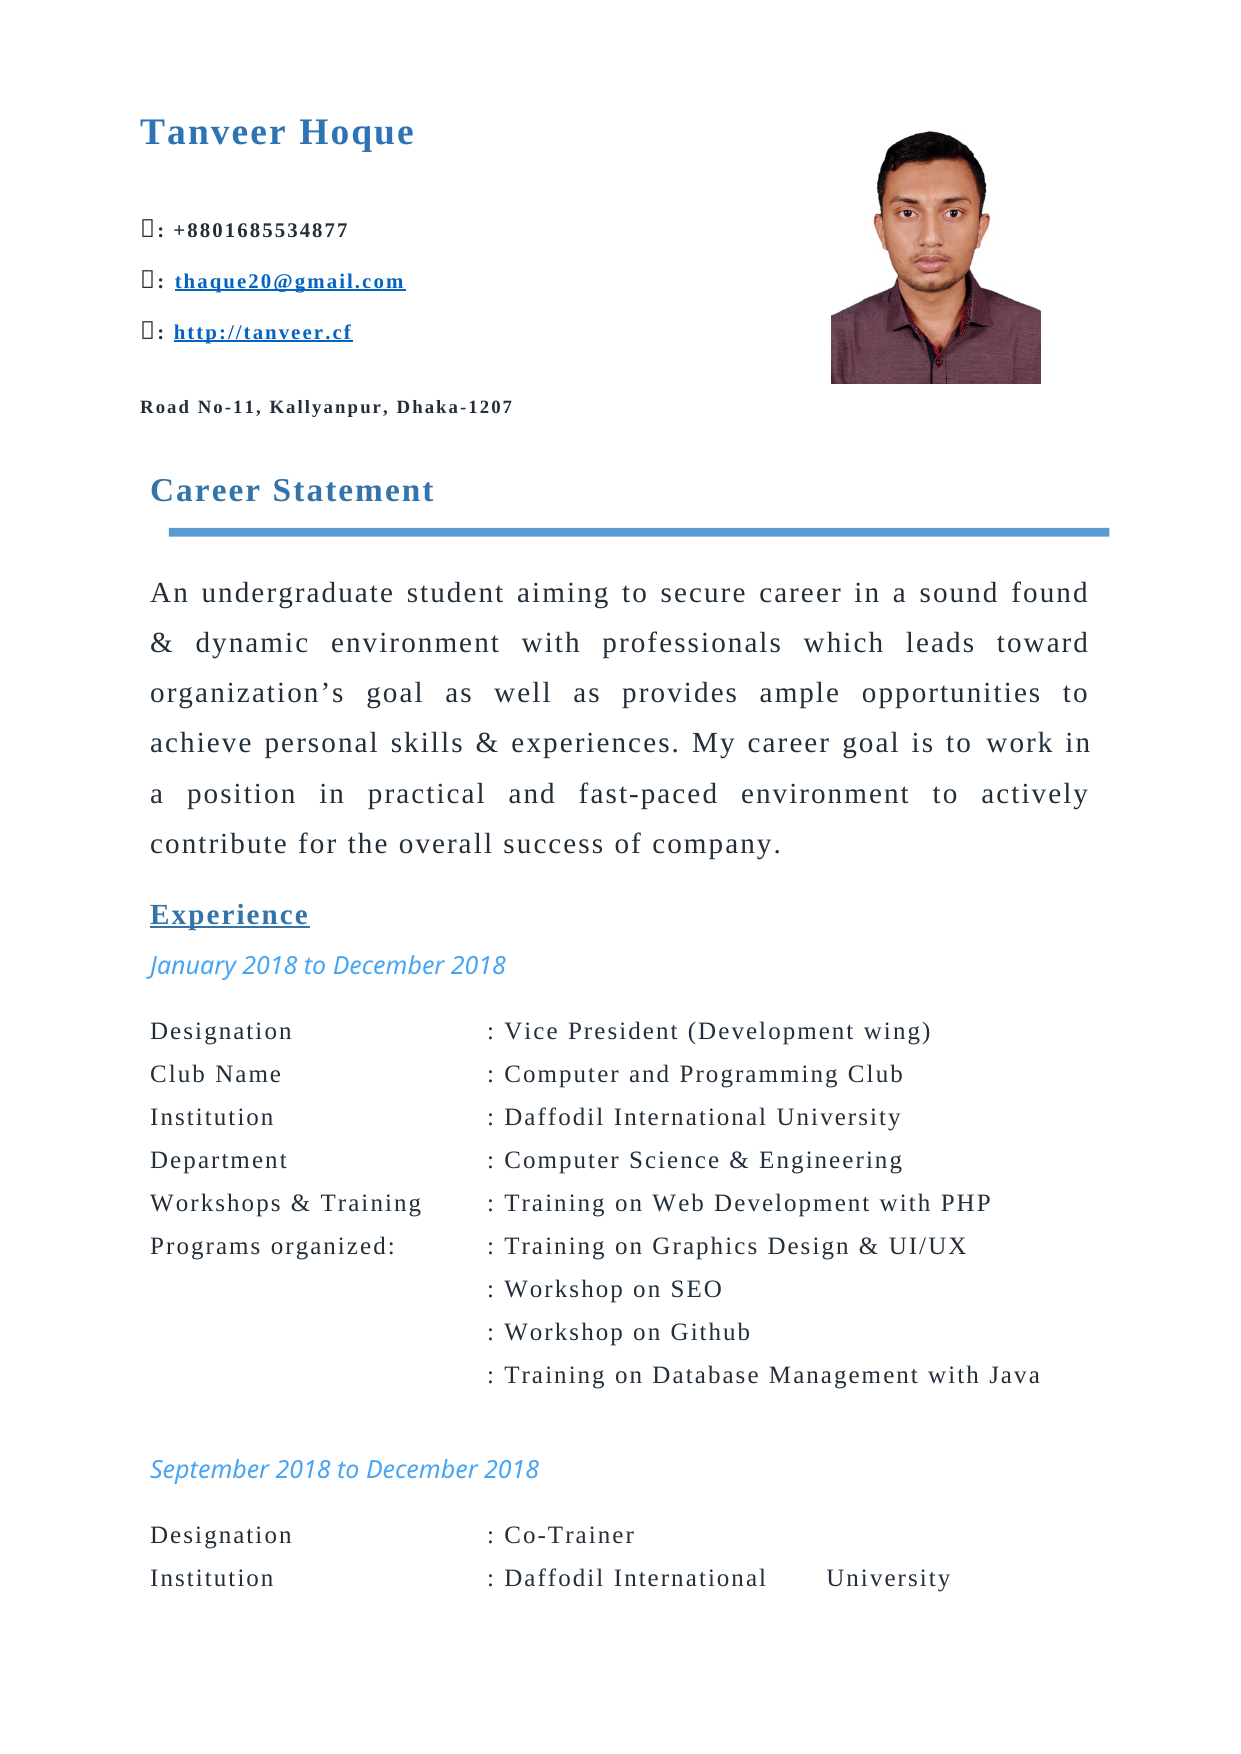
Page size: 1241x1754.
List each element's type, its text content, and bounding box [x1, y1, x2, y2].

title Career Statement [150, 384, 1090, 509]
table_cell Workshops & Training Programs organized: [137, 1188, 474, 1452]
picture [831, 118, 1041, 384]
table_cell Institution [137, 1563, 474, 1592]
text An undergraduate student aiming to secure career in a sound found & dynamic environment with professionals which leads toward organization’s goal as well as provides ample opportunities to achieve personal skills & experiences. My career goal is to work in a position in practical and fast-paced environment to actively contribute for the overall success of company. [150, 575, 1090, 860]
table_header : Vice President (Development wing) : Computer and Programming Club [474, 1016, 1076, 1102]
table_header Designation [137, 1520, 474, 1563]
table_cell : Computer Science & Engineering [474, 1145, 1076, 1188]
text September 2018 to December 2018 [150, 1452, 1090, 1486]
table_header [853, 110, 1111, 430]
table_header Designation Club Name [137, 1016, 474, 1102]
table_cell : Training on Web Development with PHP : Training on Graphics Design & UI/UX : Workshop on SEO : Workshop on Github : Training on Database Management with Java [474, 1188, 1076, 1452]
table_cell Department [137, 1145, 474, 1188]
table_cell : Daffodil International University [474, 1102, 1076, 1145]
table_cell Institution [137, 1102, 474, 1145]
table_cell : Daffodil International University [474, 1563, 1076, 1592]
text January 2018 to December 2018 [150, 948, 1090, 982]
title Experience [150, 897, 1090, 931]
table_header : Co-Trainer [474, 1520, 1076, 1563]
table_header Tanveer Hoque : +8801685534877 : thaque20@gmail.com : http://tanveer.cf Road No-11, Kallyanpur, Dhaka-1207 [129, 110, 852, 430]
